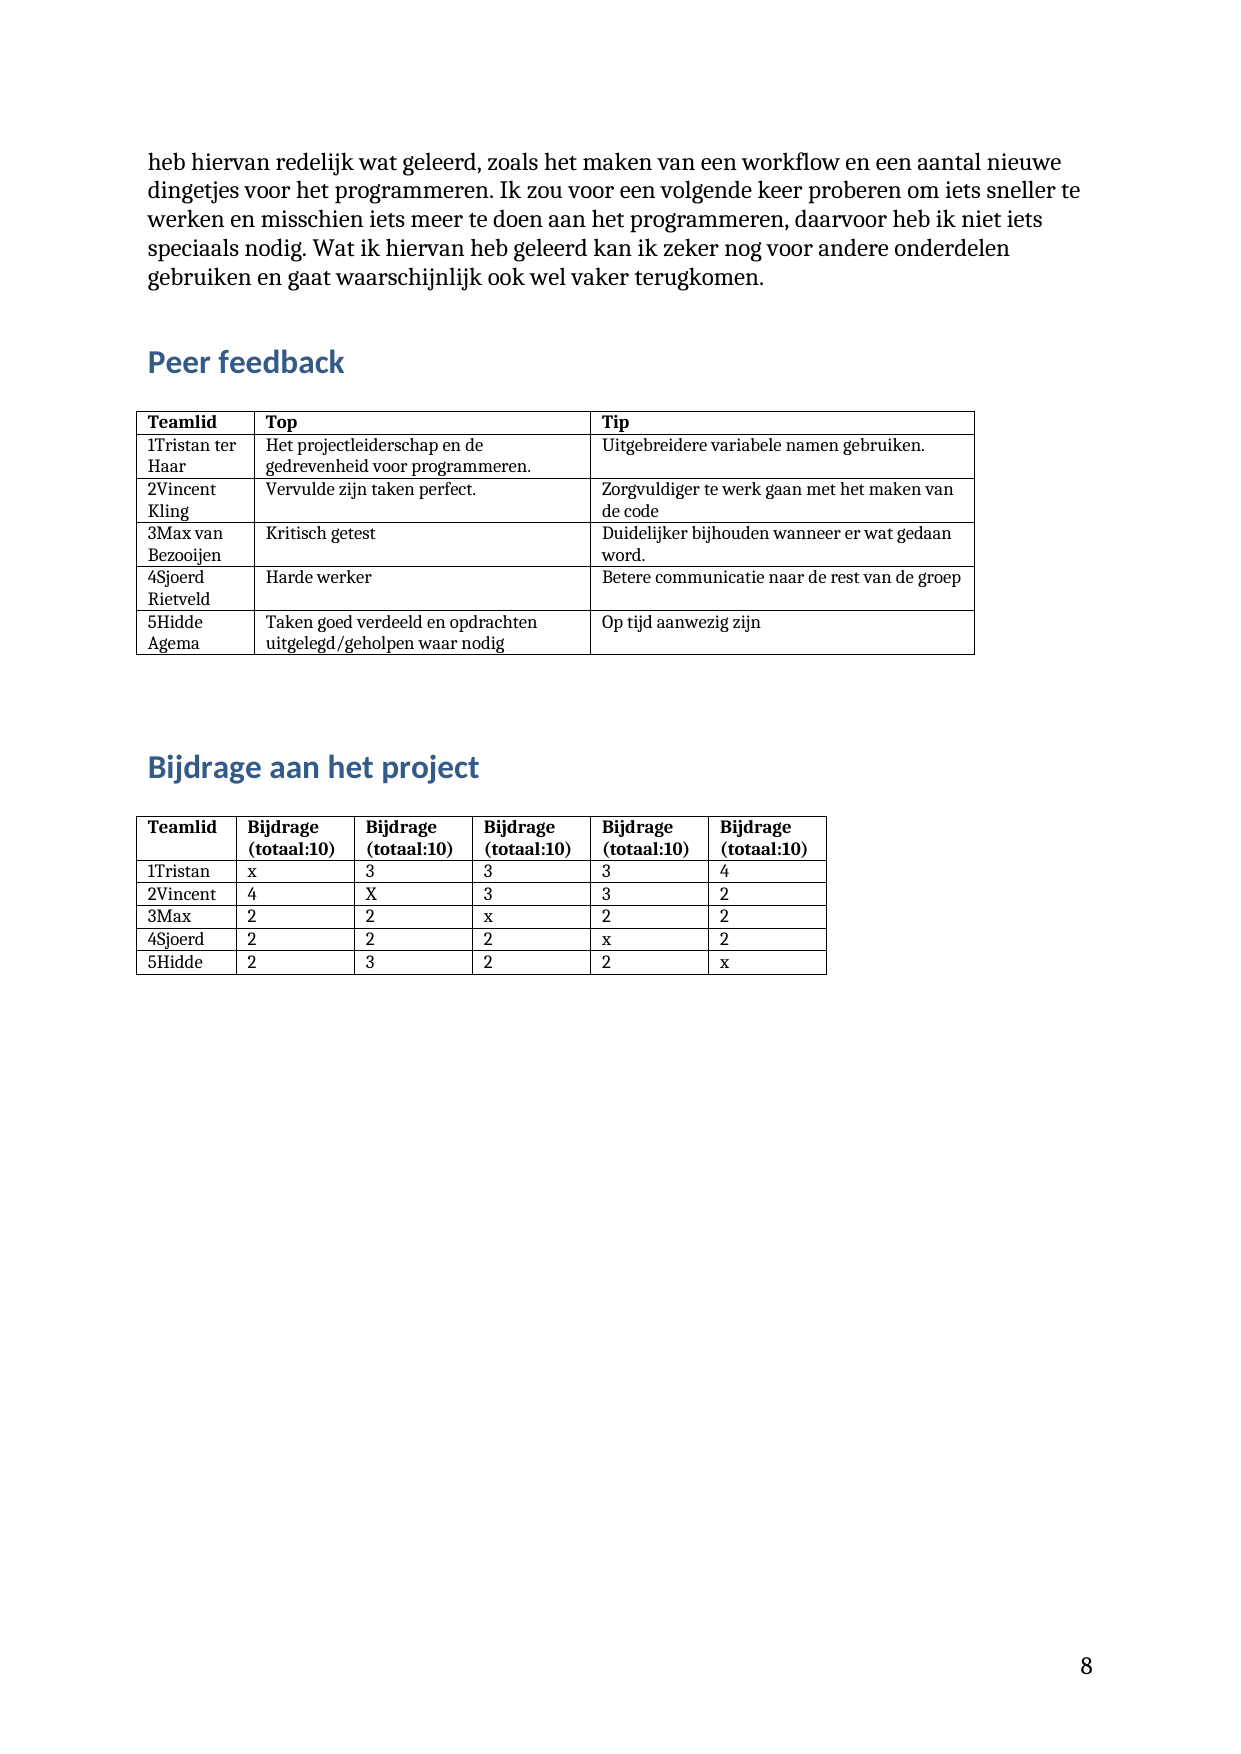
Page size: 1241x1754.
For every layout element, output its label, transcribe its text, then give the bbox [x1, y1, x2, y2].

table_cell Betere communicatie naar de rest van de groep [591, 567, 974, 610]
table_cell Harde werker [255, 567, 590, 610]
table_cell 2 [473, 929, 590, 950]
table_cell 3 [591, 883, 708, 905]
table_cell 5Hidde Agema [137, 611, 254, 654]
table_cell 2 [237, 951, 354, 974]
table_header Bijdrage (totaal:10) [591, 817, 708, 860]
table_cell 3 [591, 861, 708, 882]
table_cell Het projectleiderschap en de gedrevenheid voor programmeren. [255, 435, 590, 478]
subtitle Bijdrage aan het project [148, 705, 1093, 787]
table_cell 2 [709, 906, 826, 927]
table_cell x [709, 951, 826, 974]
table_cell Op tijd aanwezig zijn [591, 611, 974, 654]
table_cell 3 [473, 861, 590, 882]
table_cell 2 [355, 929, 472, 950]
table_cell 4 [709, 861, 826, 882]
table_cell Zorgvuldiger te werk gaan met het maken van de code [591, 479, 974, 522]
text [148, 148, 1093, 291]
table_header Bijdrage (totaal:10) [355, 817, 472, 860]
table_cell 3 [355, 861, 472, 882]
table_cell Taken goed verdeeld en opdrachten uitgelegd/geholpen waar nodig [255, 611, 590, 654]
table_cell 2 [237, 906, 354, 927]
table_cell 2 [237, 929, 354, 950]
table_cell 2 [709, 883, 826, 905]
table_cell 3 [473, 883, 590, 905]
table_cell Vervulde zijn taken perfect. [255, 479, 590, 522]
subtitle Peer feedback [148, 341, 1093, 382]
table_cell X [355, 883, 472, 905]
table_cell 4Sjoerd [137, 929, 236, 950]
table_cell 3Max [137, 906, 236, 927]
table_cell 1Tristan ter Haar [137, 435, 254, 478]
table_header Top [255, 412, 590, 433]
table_header Tip [591, 412, 974, 433]
table_cell 2 [355, 906, 472, 927]
table_cell 2 [709, 929, 826, 950]
table_cell 2 [591, 951, 708, 974]
table_cell 2Vincent Kling [137, 479, 254, 522]
table_header Bijdrage (totaal:10) [709, 817, 826, 860]
table_cell Uitgebreidere variabele namen gebruiken. [591, 435, 974, 478]
table_cell 1Tristan [137, 861, 236, 882]
table_cell 2 [591, 906, 708, 927]
table_header Teamlid [137, 817, 236, 860]
table_header Bijdrage (totaal:10) [473, 817, 590, 860]
table_cell x [473, 906, 590, 927]
table_cell 2 [473, 951, 590, 974]
table_cell 2Vincent [137, 883, 236, 905]
table_cell x [591, 929, 708, 950]
table_header Teamlid [137, 412, 254, 433]
table_cell 5Hidde [137, 951, 236, 974]
table_cell 3Max van Bezooijen [137, 523, 254, 566]
table_cell Kritisch getest [255, 523, 590, 566]
table_header Bijdrage (totaal:10) [237, 817, 354, 860]
table_cell x [237, 861, 354, 882]
table_cell Duidelijker bijhouden wanneer er wat gedaan word. [591, 523, 974, 566]
table_cell 4 [237, 883, 354, 905]
table_cell 4Sjoerd Rietveld [137, 567, 254, 610]
table_cell 3 [355, 951, 472, 974]
